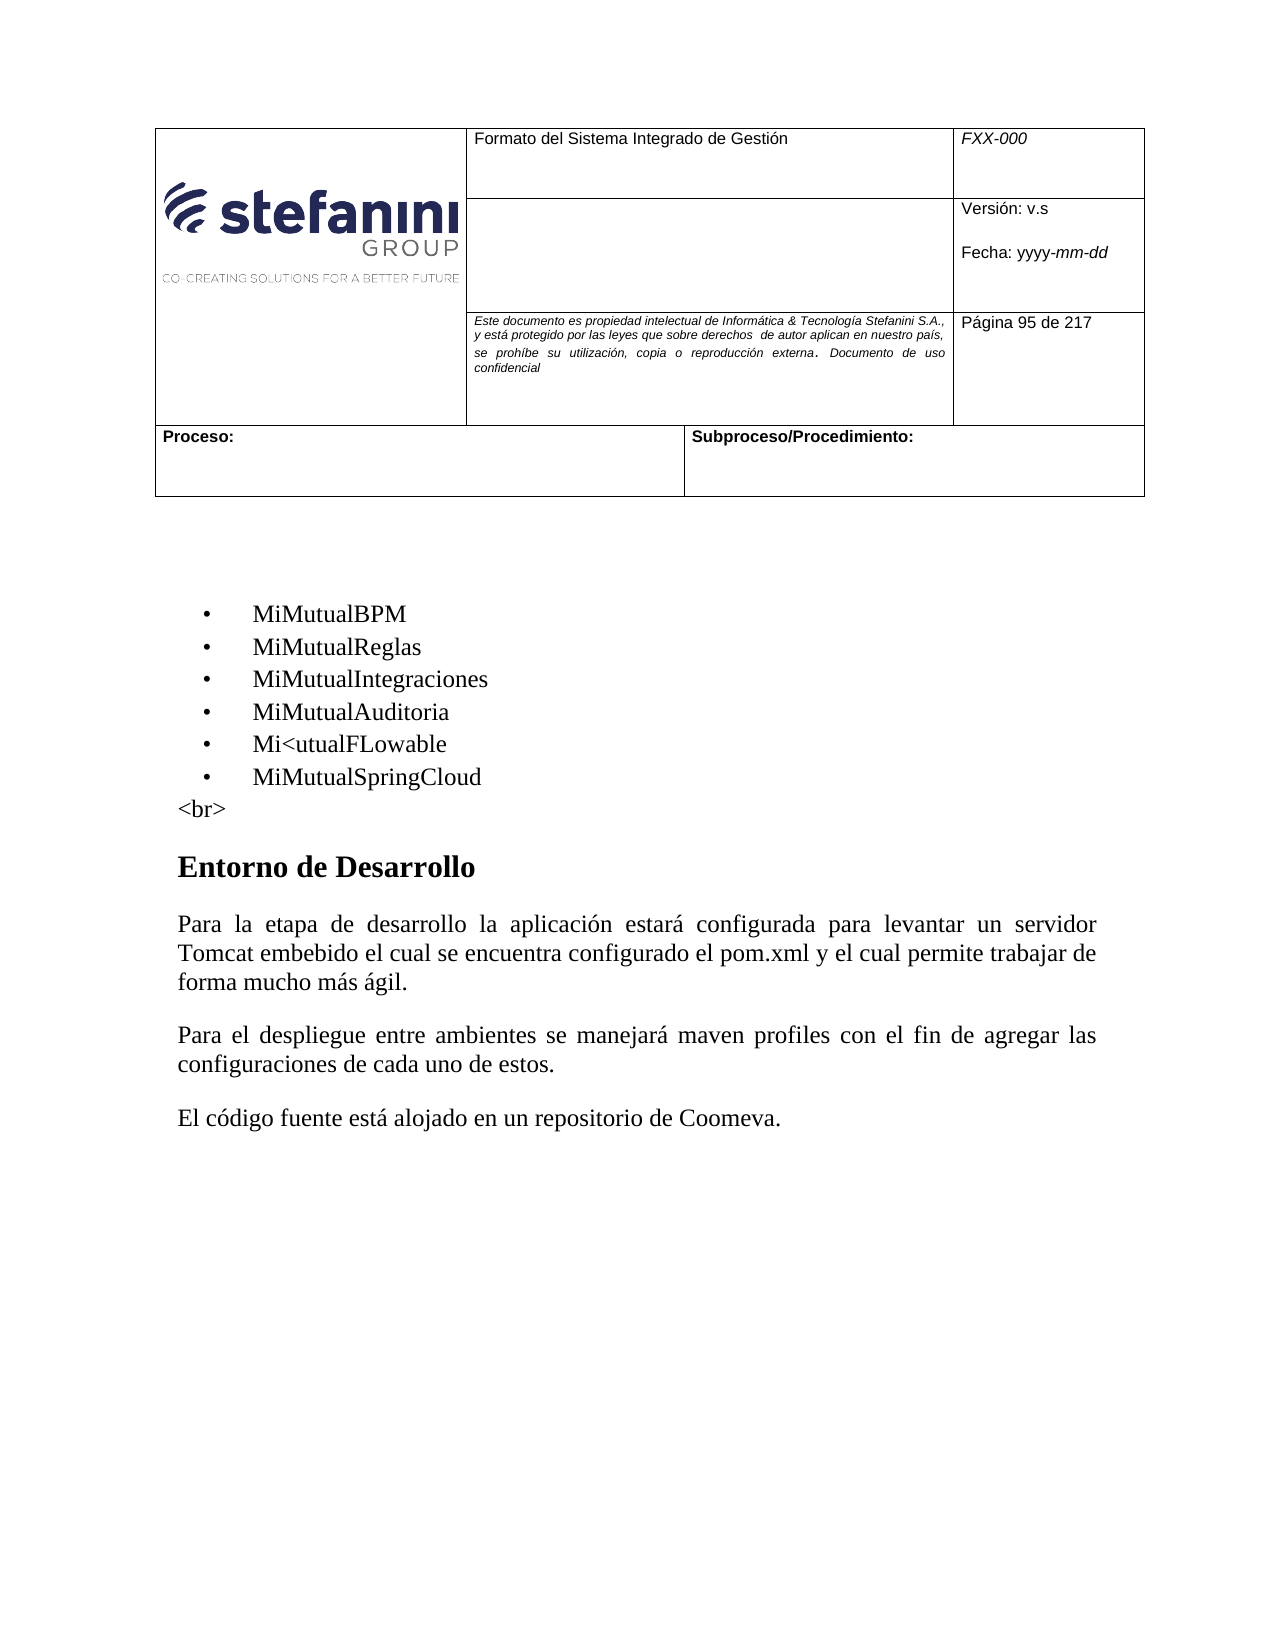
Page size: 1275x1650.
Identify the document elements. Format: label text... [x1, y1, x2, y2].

list MiMutualIntegraciones [202, 664, 1098, 693]
picture [162, 182, 460, 286]
list MiMutualSpringCloud [202, 762, 1098, 791]
text Para el despliegue entre ambientes se manejará maven profiles con el fin de agregar las configuraciones de cada uno de estos. [177, 1020, 1098, 1078]
list MiMutualBPM [202, 599, 1098, 628]
text <br> [177, 794, 1098, 823]
subtitle Entorno de Desarrollo [177, 848, 1098, 884]
text El código fuente está alojado en un repositorio de Coomeva. [177, 1103, 1098, 1132]
list MiMutualReglas [202, 632, 1098, 661]
text Para la etapa de desarrollo la aplicación estará configurada para levantar un servidor Tomcat embebido el cual se encuentra configurado el pom.xml y el cual permite trabajar de forma mucho más ágil. [177, 909, 1098, 995]
list MiMutualAuditoria [202, 697, 1098, 726]
list Mi<utualFLowable [202, 729, 1098, 758]
